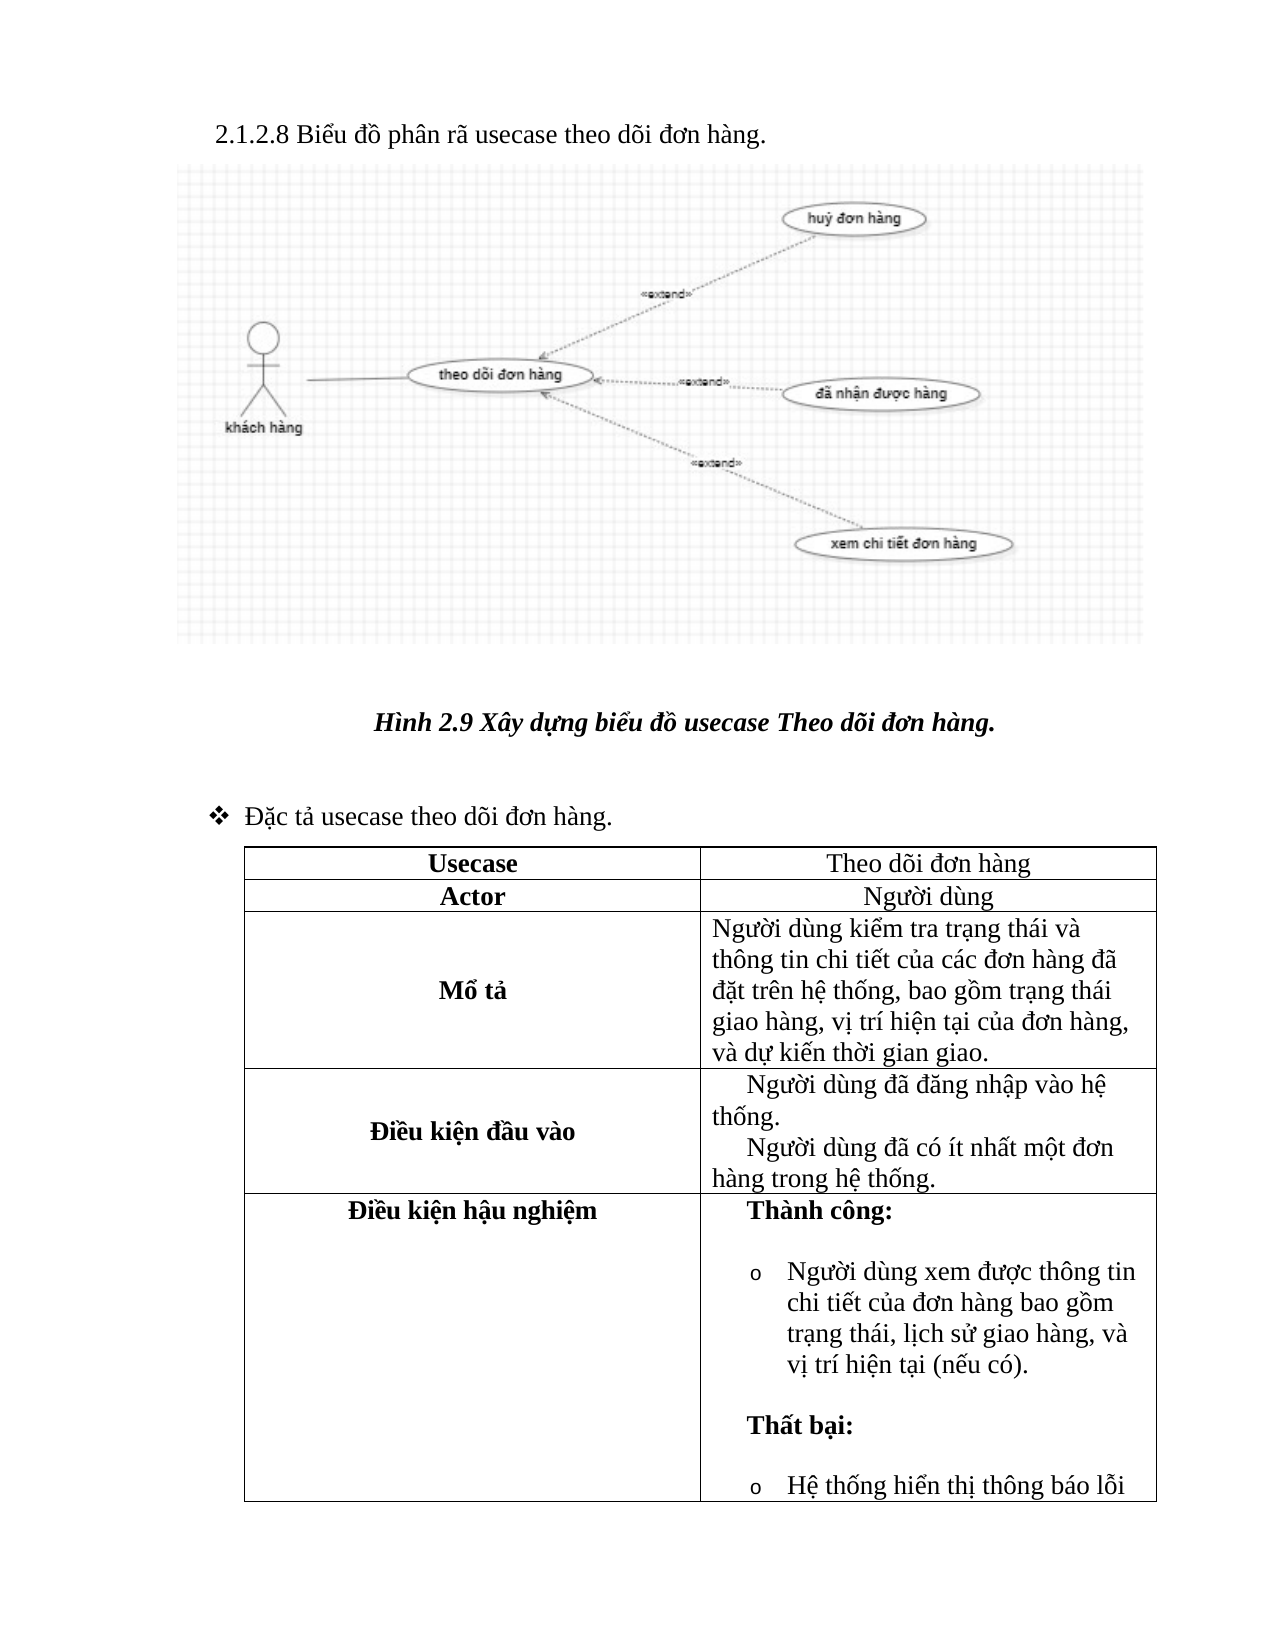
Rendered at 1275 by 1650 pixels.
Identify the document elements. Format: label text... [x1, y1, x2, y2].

text Hình 2.9 Xây dựng biểu đồ usecase Theo dõi đơn hàng. [215, 706, 1157, 737]
table_cell Điều kiện đầu vào [245, 1069, 700, 1193]
table_cell Người dùng [701, 880, 1156, 911]
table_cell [701, 1194, 1156, 1501]
list Đặc tả usecase theo dõi đơn hàng. [207, 799, 1157, 831]
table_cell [245, 1194, 700, 1501]
list Biểu đồ phân rã usecase theo dõi đơn hàng. [215, 118, 1157, 149]
table_cell  Người dùng đã đăng nhập vào hệ thống.  Người dùng đã có ít nhất một đơn hàng trong hệ thống. [701, 1069, 1156, 1193]
table_cell Mổ tả [245, 912, 700, 1068]
table_cell Actor [245, 880, 700, 911]
picture [177, 164, 1144, 644]
table_cell Người dùng kiểm tra trạng thái và thông tin chi tiết của các đơn hàng đã đặt trên hệ thống, bao gồm trạng thái giao hàng, vị trí hiện tại của đơn hàng, và dự kiến thời gian giao. [701, 912, 1156, 1068]
table_header Theo dõi đơn hàng [701, 848, 1156, 879]
table_header Usecase [245, 848, 700, 879]
